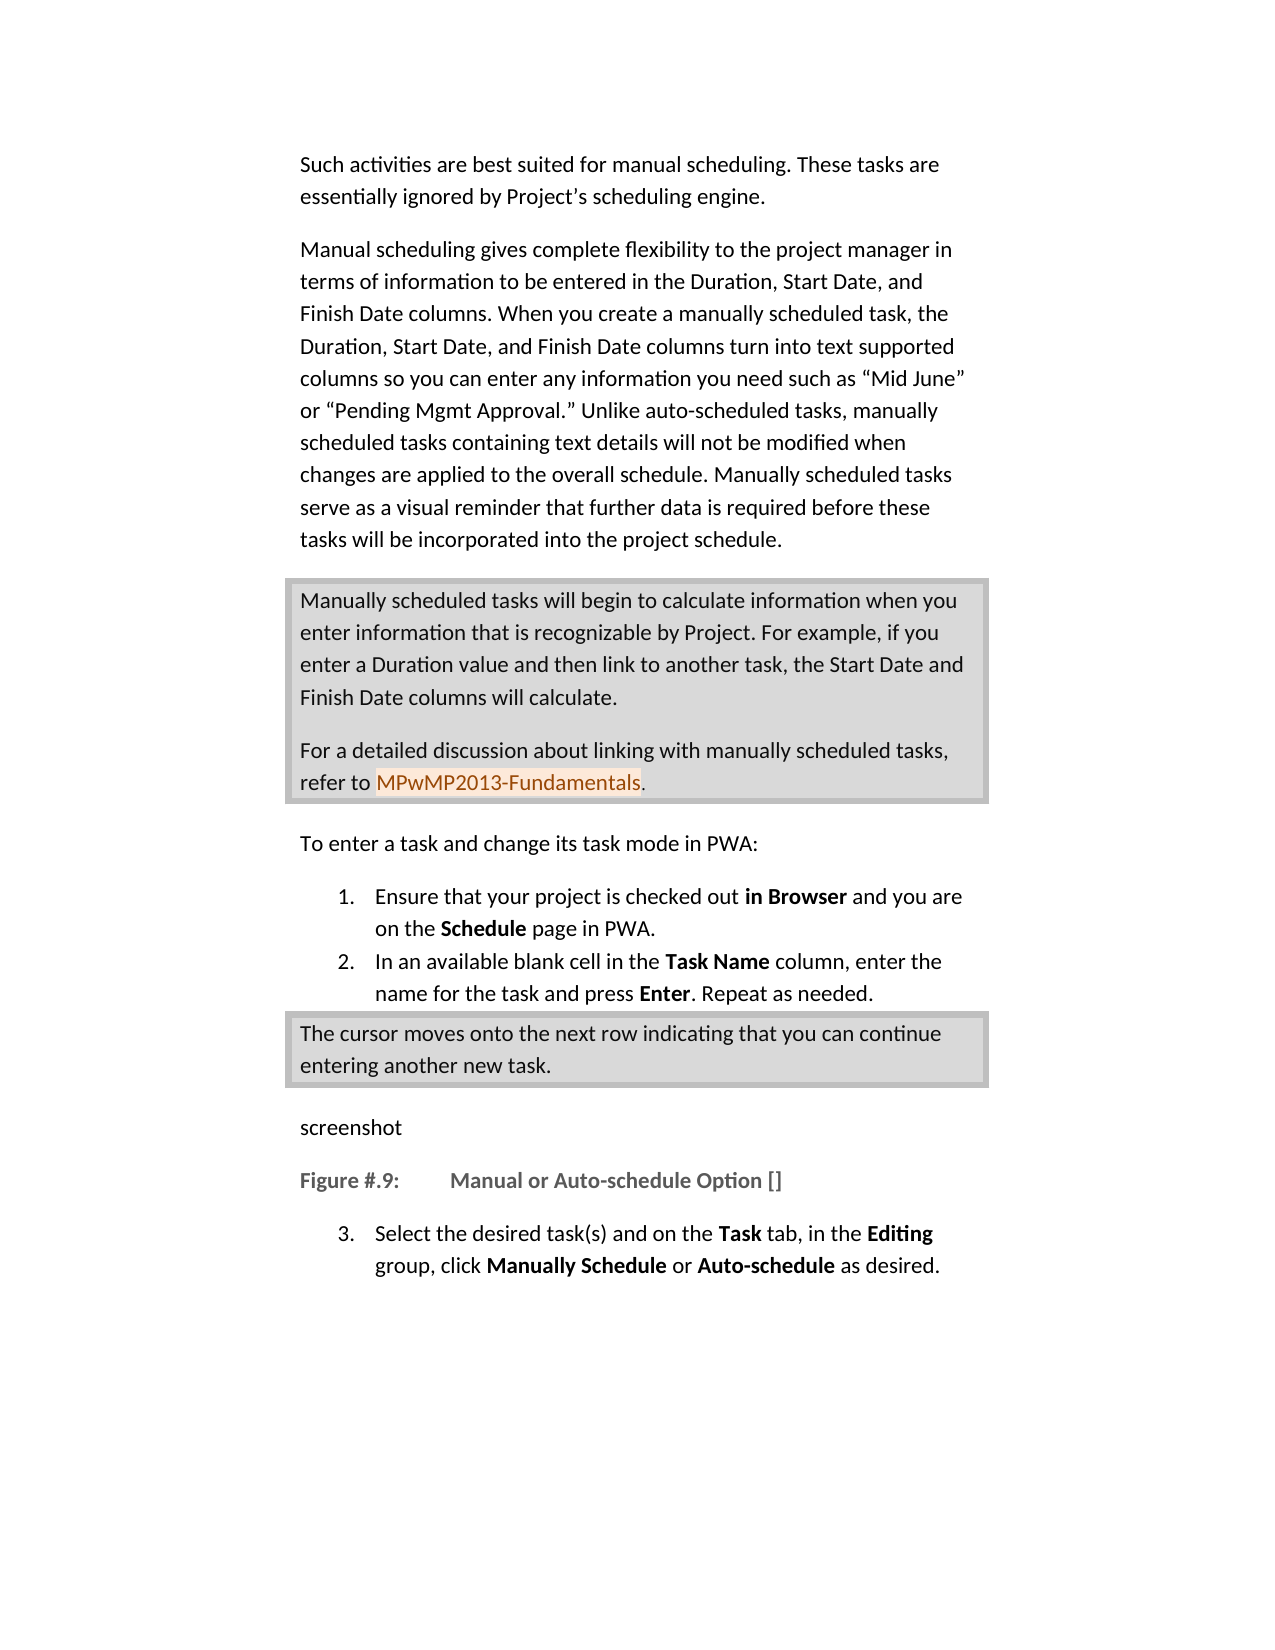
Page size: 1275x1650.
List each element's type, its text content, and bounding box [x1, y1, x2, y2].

text Manual scheduling gives complete flexibility to the project manager in terms of information to be entered in the Duration, Start Date, and Finish Date columns. When you create a manually scheduled task, the Duration, Start Date, and Finish Date columns turn into text supported columns so you can enter any information you need such as “Mid June” or “Pending Mgmt Approval.” Unlike auto-scheduled tasks, manually scheduled tasks containing text details will not be modified when changes are applied to the overall schedule. Manually scheduled tasks serve as a visual reminder that further data is required before these tasks will be incorporated into the project schedule. [300, 235, 975, 553]
text Manually scheduled tasks will begin to calculate information when you enter information that is recognizable by Project. For example, if you enter a Duration value and then link to another task, the Start Date and Finish Date columns will calculate. [292, 584, 983, 711]
text screenshot [300, 1113, 975, 1141]
list Ensure that your project is checked out in Browser and you are on the Schedule page in PWA. [337, 882, 975, 943]
text Manual or Auto-schedule Option [] [300, 1166, 975, 1194]
list In an available blank cell in the Task Name column, enter the name for the task and press Enter. Repeat as needed. [337, 947, 975, 1007]
text The cursor moves onto the next row indicating that you can continue entering another new task. [292, 1018, 983, 1082]
text For a detailed discussion about linking with manually scheduled tasks, refer to MPwMP2013-Fundamentals. [292, 727, 983, 798]
list Select the desired task(s) and on the Task tab, in the Editing group, click Manually Schedule or Auto-schedule as desired. [337, 1219, 975, 1279]
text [300, 150, 975, 210]
text To enter a task and change its task mode in PWA: [300, 829, 975, 857]
